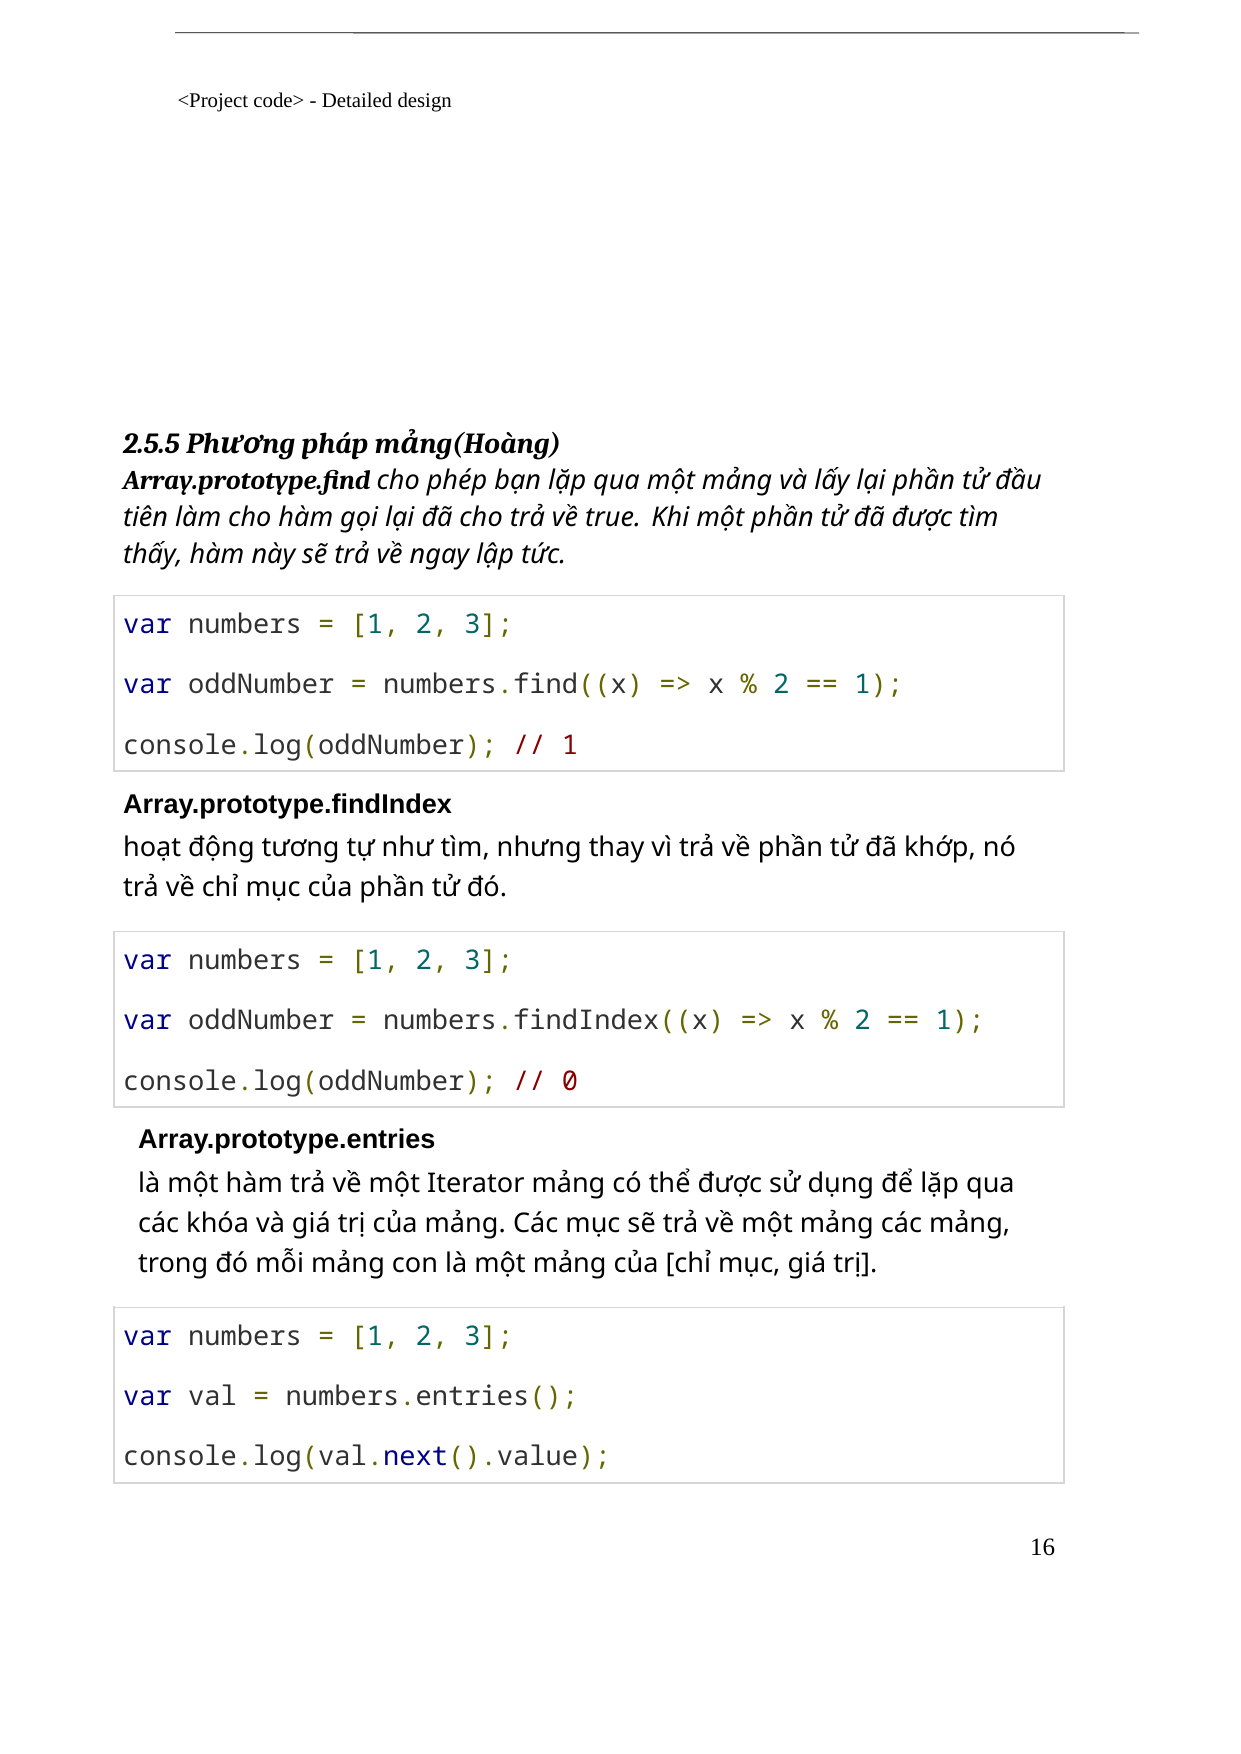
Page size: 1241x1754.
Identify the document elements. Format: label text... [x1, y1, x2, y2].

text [115, 1427, 1063, 1482]
text console.log(oddNumber); // 1 [115, 715, 1063, 770]
text var numbers = [1, 2, 3]; [115, 596, 1063, 641]
text var oddNumber = numbers.find((x) => x % 2 == 1); [115, 655, 1063, 702]
text var numbers = [1, 2, 3]; [115, 1308, 1063, 1353]
text là một hàm trả về một Iterator mảng có thể được sử dụng để lặp qua các khóa và giá trị của mảng. Các mục sẽ trả về một mảng các mảng, trong đó mỗi mảng con là một mảng của [chỉ mục, giá trị]. [138, 1163, 1055, 1280]
text var val = numbers.entries(); [115, 1367, 1063, 1413]
text Array.prototype.entries [138, 1123, 1055, 1155]
subtitle 2.5.5 Phương pháp mảng(Hoàng) Array.prototype.find cho phép bạn lặp qua một mảng và lấy lại phần tử đầu tiên làm cho hàm gọi lại đã cho trả về true. Khi một phần tử đã được tìm thấy, hàm này sẽ trả về ngay lập tức. [123, 427, 1055, 571]
text hoạt động tương tự như tìm, nhưng thay vì trả về phần tử đã khớp, nó trả về chỉ mục của phần tử đó. [123, 828, 1055, 904]
text var numbers = [1, 2, 3]; [115, 932, 1063, 977]
text Array.prototype.findIndex [123, 788, 1055, 819]
text console.log(oddNumber); // 0 [115, 1051, 1063, 1106]
text var oddNumber = numbers.findIndex((x) => x % 2 == 1); [115, 991, 1063, 1038]
